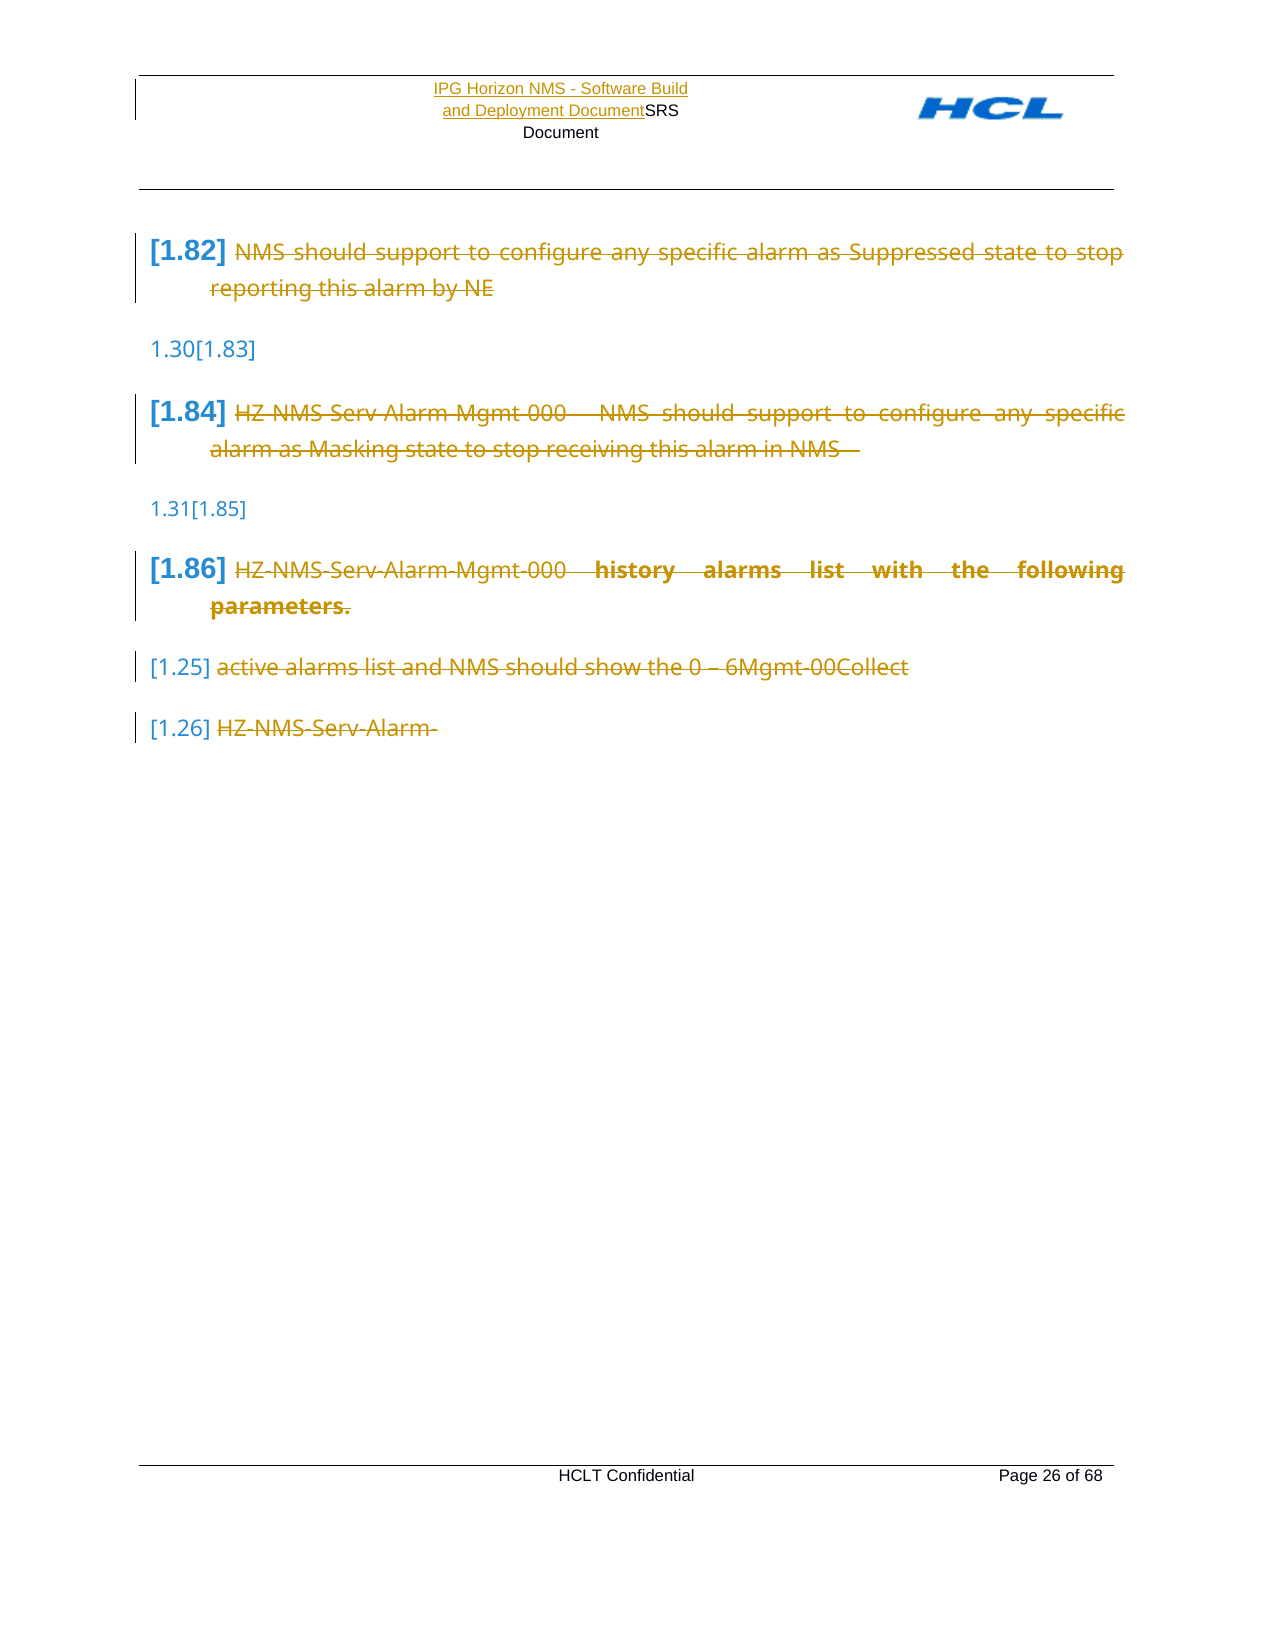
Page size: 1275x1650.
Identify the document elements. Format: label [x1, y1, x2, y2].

picture [877, 76, 1103, 142]
